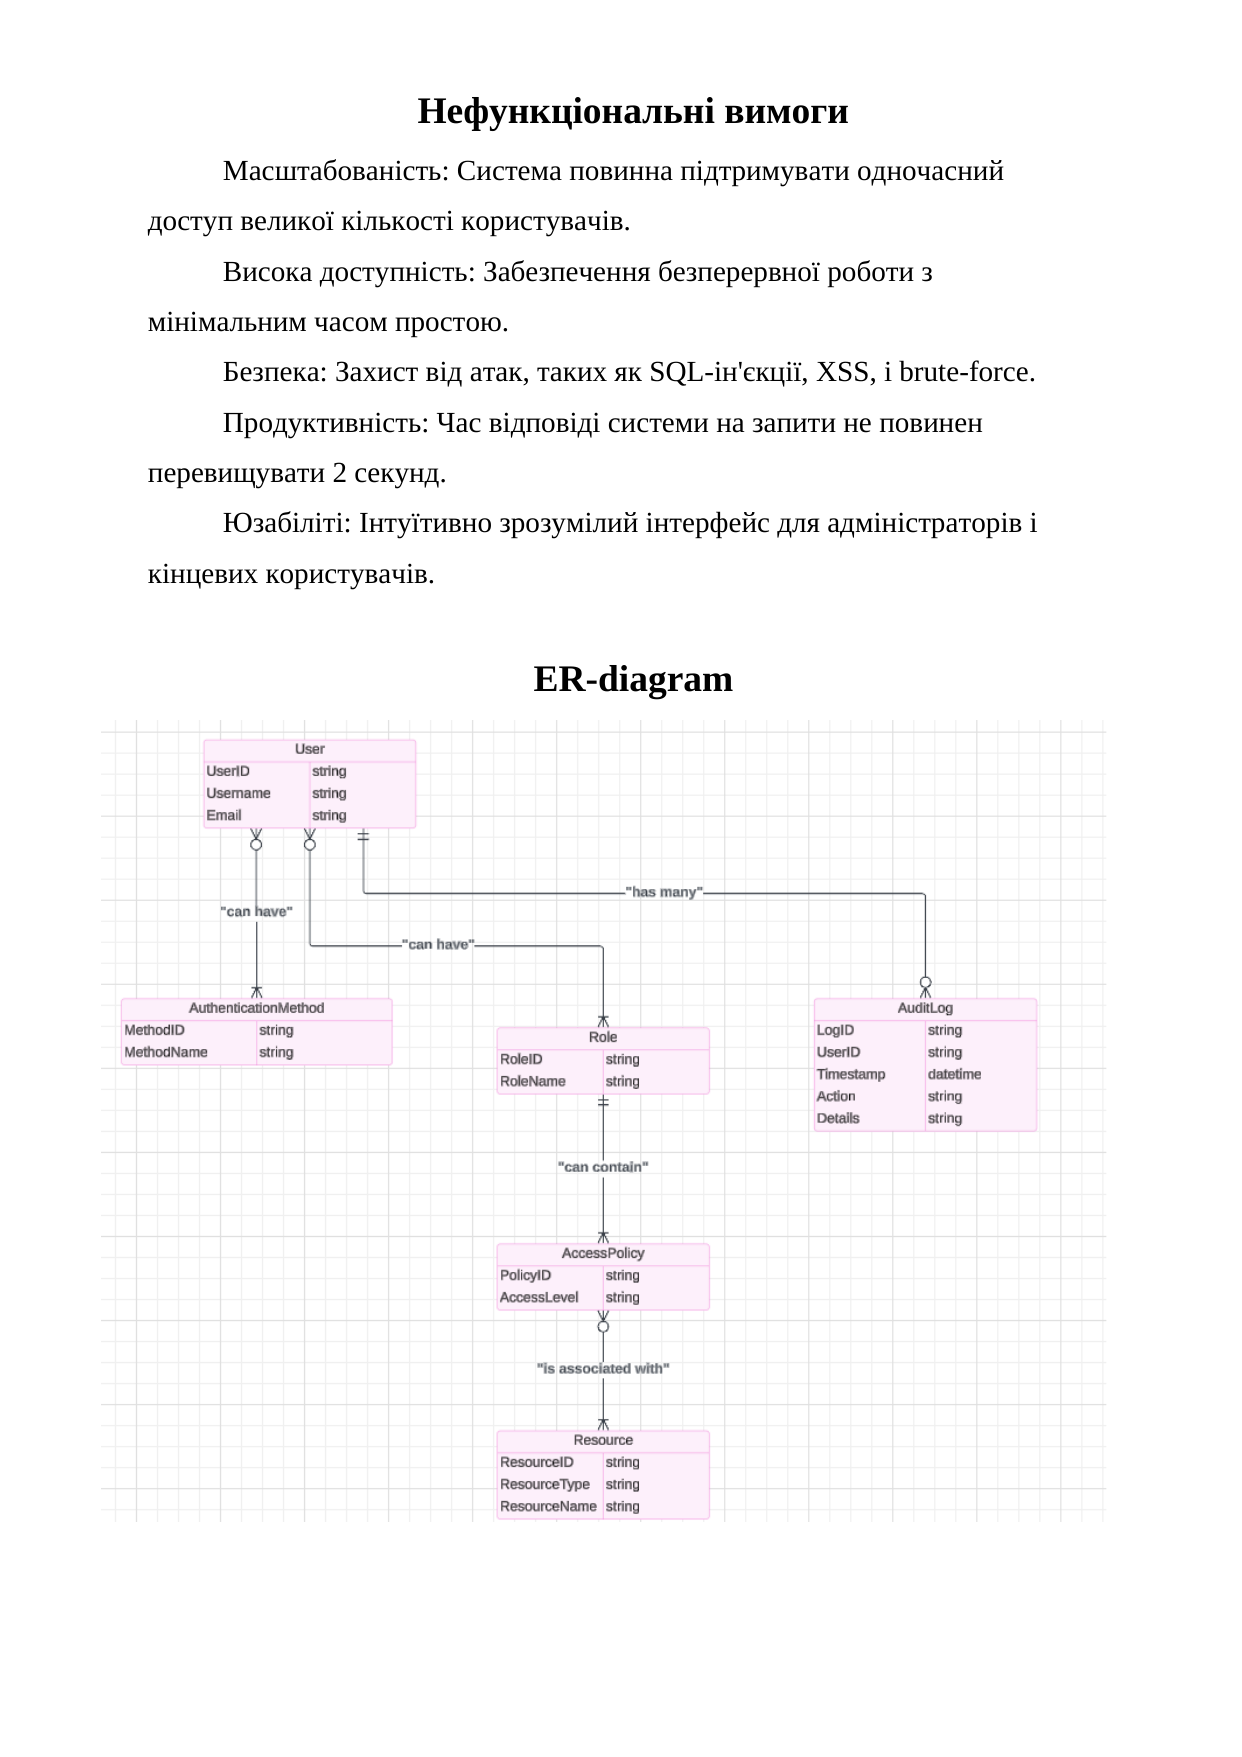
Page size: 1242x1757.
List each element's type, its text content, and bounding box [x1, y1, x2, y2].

text Безпека: Захист від атак, таких як SQL-ін'єкції, XSS, і brute-force. [148, 354, 1044, 388]
text Висока доступність: Забезпечення безперервної роботи з мінімальним часом простою. [148, 254, 1044, 338]
text Юзабіліті: Інтуїтивно зрозумілий інтерфейс для адміністраторів і кінцевих користувачів. [148, 505, 1044, 589]
text ER-diagram [148, 656, 1044, 699]
text Масштабованість: Система повинна підтримувати одночасний доступ великої кількості користувачів. [148, 153, 1044, 237]
picture [101, 720, 1107, 1522]
text Нефункціональні вимоги [148, 88, 1044, 132]
text Продуктивність: Час відповіді системи на запити не повинен перевищувати 2 секунд. [148, 405, 1044, 489]
